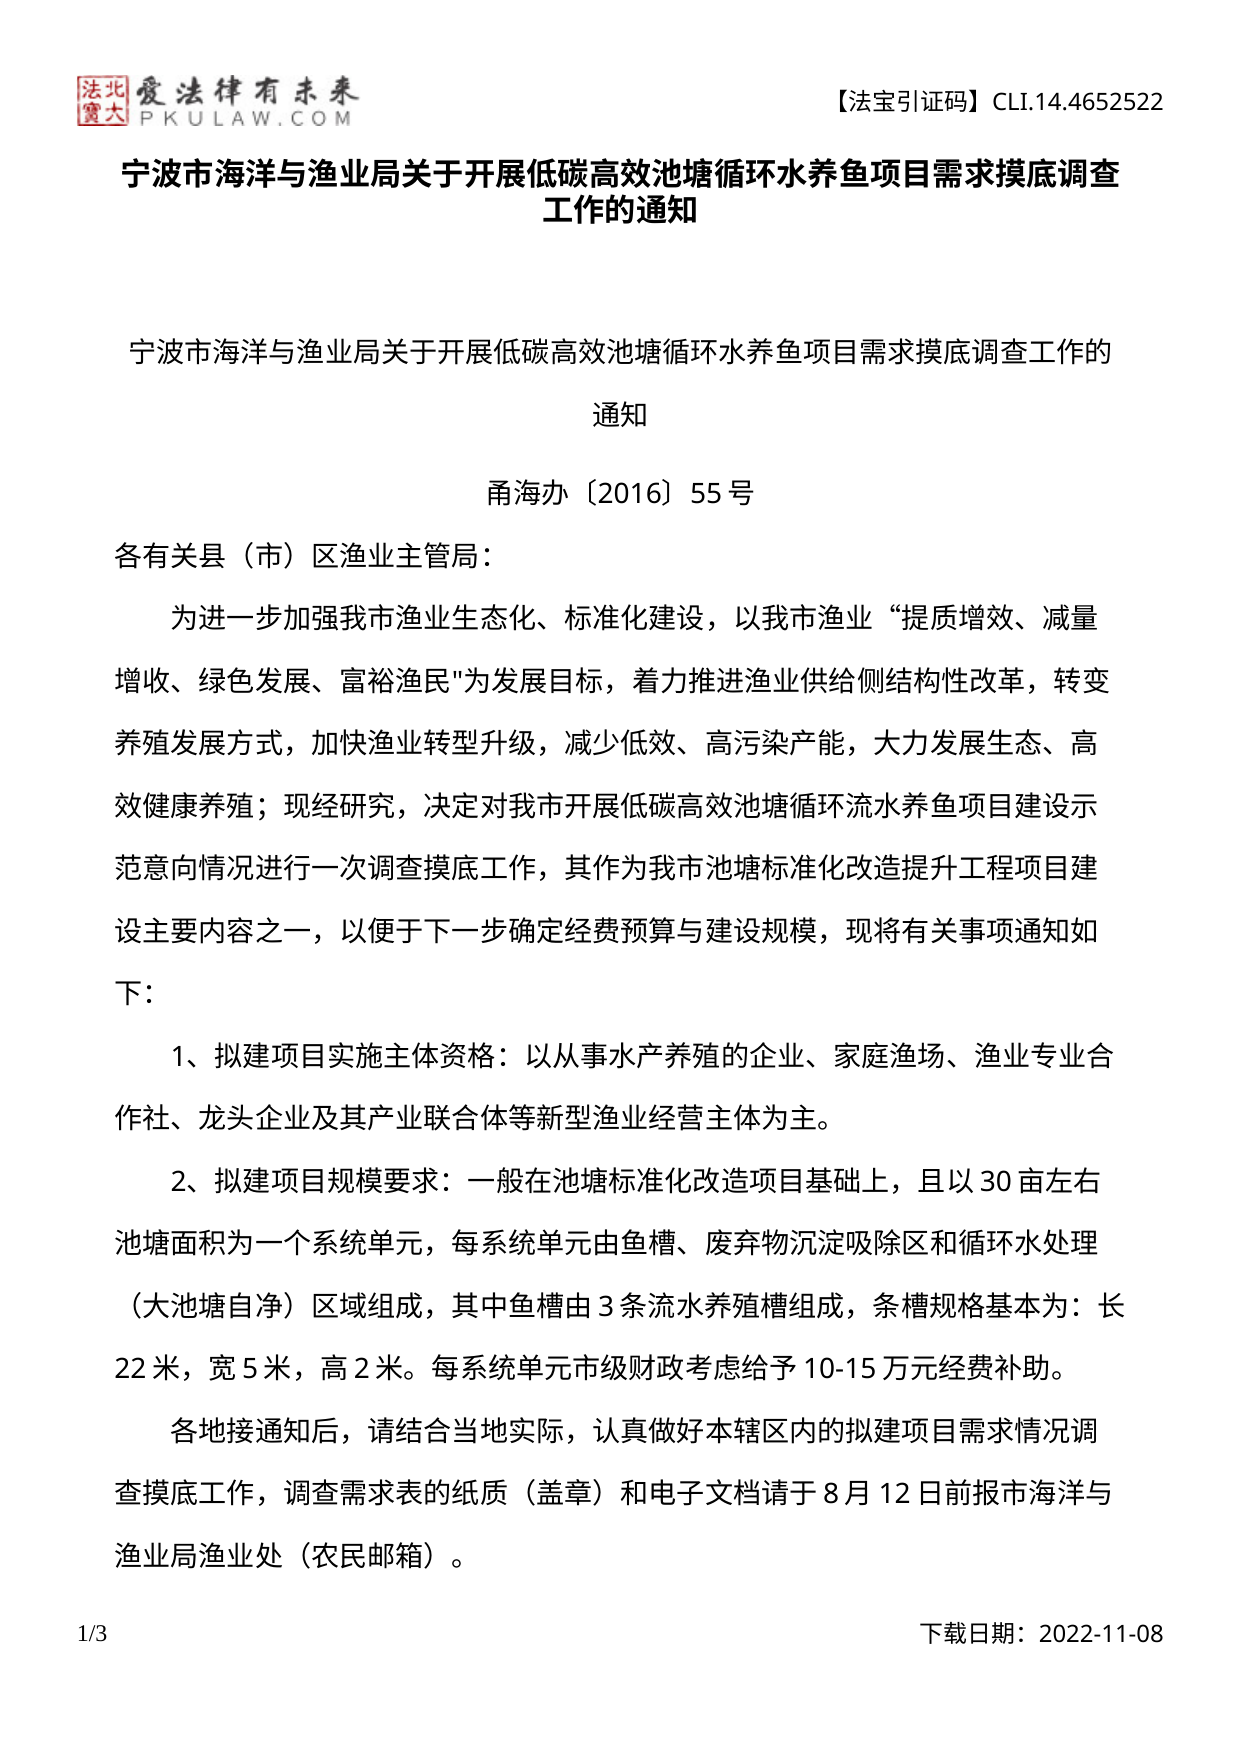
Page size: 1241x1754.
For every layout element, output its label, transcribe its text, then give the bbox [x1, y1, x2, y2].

title 宁波市海洋与渔业局关于开展低碳高效池塘循环水养鱼项目需求摸底调查工作的通知 [114, 156, 1126, 228]
text 各有关县（市）区渔业主管局： [114, 512, 1126, 574]
text 甬海办〔2016〕55号 [114, 449, 1126, 512]
picture [76, 75, 361, 126]
text 为进一步加强我市渔业生态化、标准化建设，以我市渔业“提质增效、减量增收、绿色发展、富裕渔民"为发展目标，着力推进渔业供给侧结构性改革，转变养殖发展方式，加快渔业转型升级，减少低效、高污染产能，大力发展生态、高效健康养殖；现经研究，决定对我市开展低碳高效池塘循环流水养鱼项目建设示范意向情况进行一次调查摸底工作，其作为我市池塘标准化改造提升工程项目建设主要内容之一，以便于下一步确定经费预算与建设规模，现将有关事项通知如下： [114, 574, 1126, 1012]
text 1、拟建项目实施主体资格：以从事水产养殖的企业、家庭渔场、渔业专业合作社、龙头企业及其产业联合体等新型渔业经营主体为主。 [114, 1012, 1126, 1137]
text 2、拟建项目规模要求：一般在池塘标准化改造项目基础上，且以30亩左右池塘面积为一个系统单元，每系统单元由鱼槽、废弃物沉淀吸除区和循环水处理（大池塘自净）区域组成，其中鱼槽由3条流水养殖槽组成，条槽规格基本为：长22米，宽5米，高2米。每系统单元市级财政考虑给予10-15万元经费补助。 [114, 1137, 1126, 1387]
text 各地接通知后，请结合当地实际，认真做好本辖区内的拟建项目需求情况调查摸底工作，调查需求表的纸质（盖章）和电子文档请于8月12日前报市海洋与渔业局渔业处（农民邮箱）。 [114, 1387, 1126, 1574]
text 宁波市海洋与渔业局关于开展低碳高效池塘循环水养鱼项目需求摸底调查工作的通知 [114, 308, 1126, 433]
